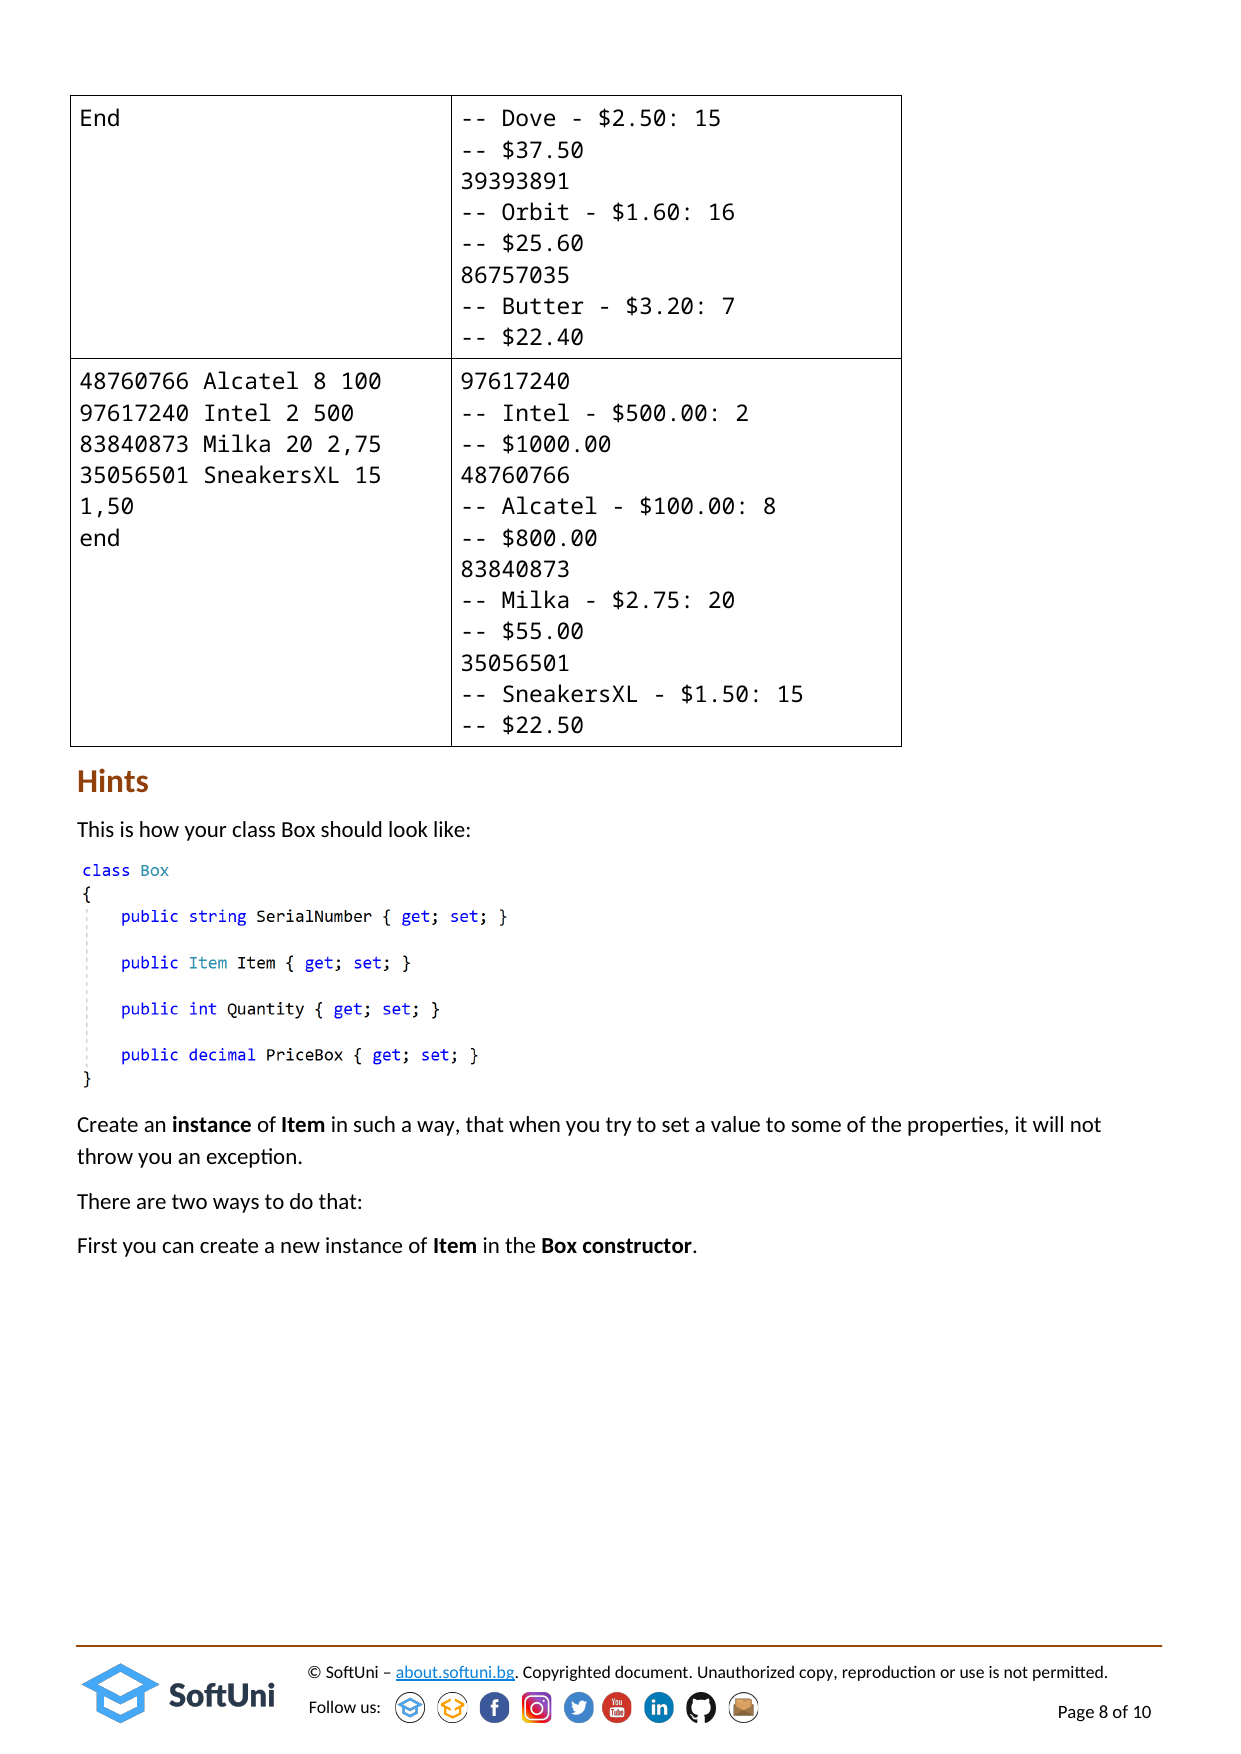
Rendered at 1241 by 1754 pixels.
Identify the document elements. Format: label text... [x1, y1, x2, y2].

text First you can create a new instance of Item in the Box constructor. [77, 1232, 1163, 1259]
picture [75, 1658, 281, 1729]
table_cell 97617240 -- Intel - $500.00: 2 -- $1000.00 48760766 -- Alcatel - $100.00: 8 -- $800.00 83840873 -- Milka - $2.75: 20 -- $55.00 35056501 -- SneakersXL - $1.50: 15 -- $22.50 [452, 359, 901, 746]
text Create an instance of Item in such a way, that when you try to set a value to some of the properties, it will not throw you an exception. [77, 1110, 1163, 1170]
subtitle Hints [77, 760, 1163, 801]
picture [686, 1692, 716, 1723]
picture [644, 1714, 653, 1723]
picture [658, 1705, 667, 1714]
table_cell 48760766 Alcatel 8 100 97617240 Intel 2 500 83840873 Milka 20 2,75 35056501 SneakersXL 15 1,50 end [71, 359, 451, 746]
picture [479, 1692, 510, 1723]
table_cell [71, 96, 451, 358]
picture [395, 1692, 425, 1723]
text This is how your class Box should look like: [77, 815, 1163, 843]
picture [76, 859, 530, 1094]
picture [728, 1692, 759, 1723]
picture [602, 1692, 632, 1723]
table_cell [452, 96, 901, 358]
text There are two ways to do that: [77, 1187, 1163, 1215]
picture [564, 1692, 594, 1723]
picture [644, 1692, 653, 1701]
picture [522, 1692, 552, 1723]
picture [437, 1692, 468, 1723]
picture [665, 1692, 674, 1701]
picture [665, 1714, 674, 1723]
